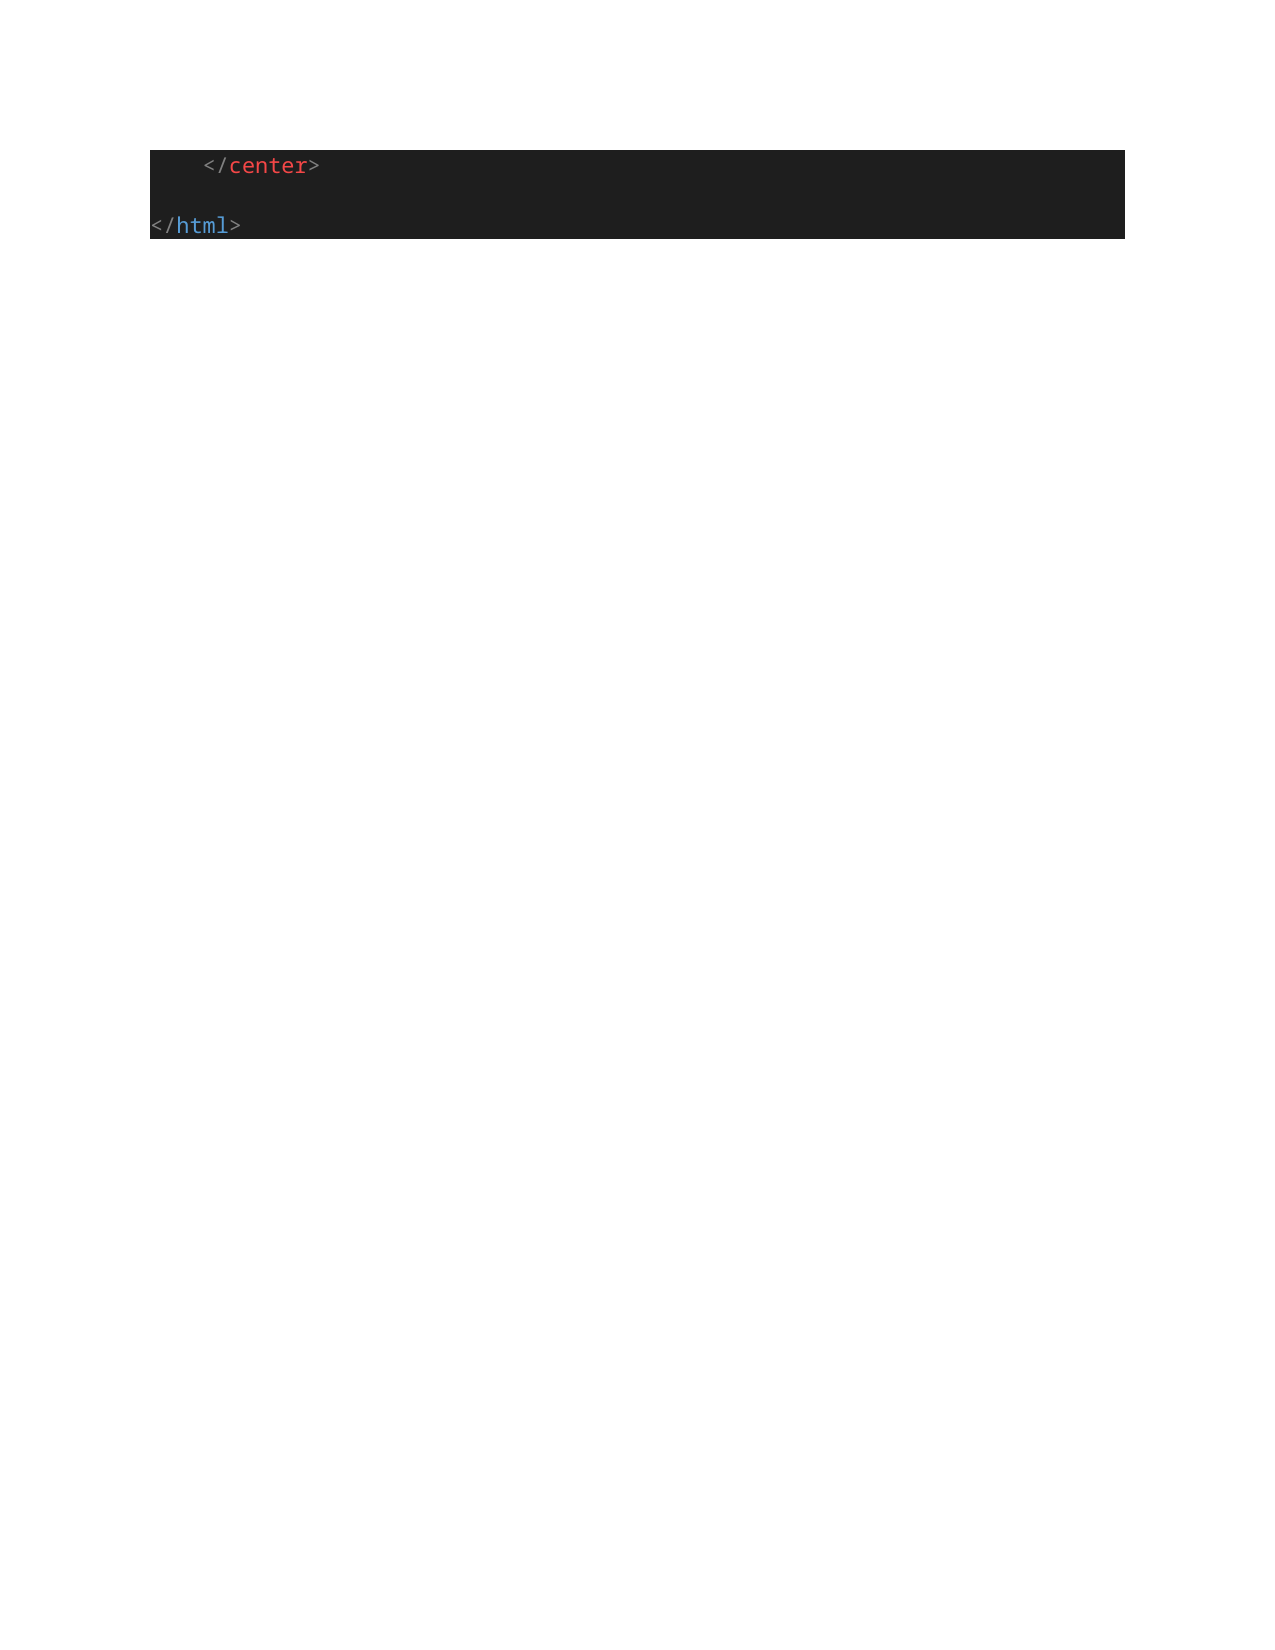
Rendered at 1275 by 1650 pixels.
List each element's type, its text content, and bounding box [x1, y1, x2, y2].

text </html> [150, 209, 1125, 239]
text </center> [150, 150, 1125, 180]
